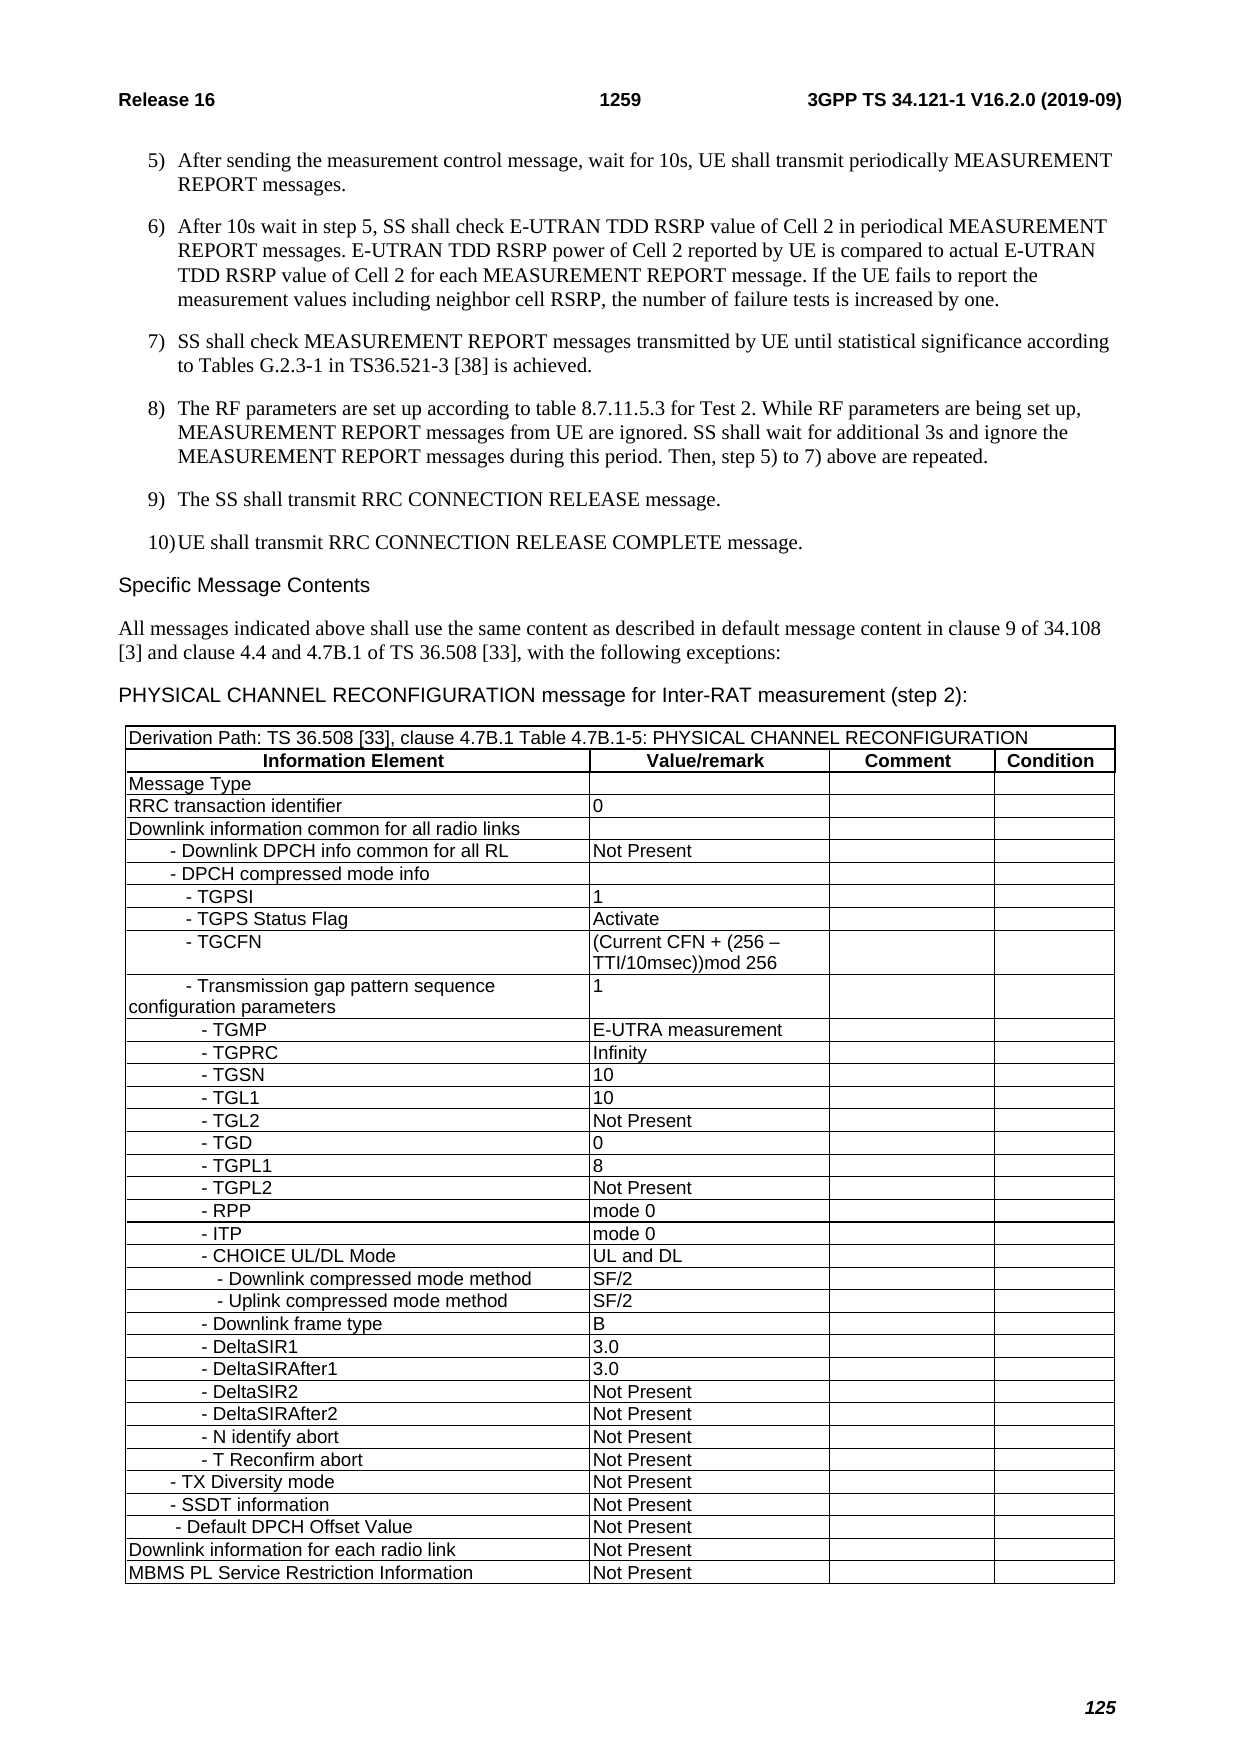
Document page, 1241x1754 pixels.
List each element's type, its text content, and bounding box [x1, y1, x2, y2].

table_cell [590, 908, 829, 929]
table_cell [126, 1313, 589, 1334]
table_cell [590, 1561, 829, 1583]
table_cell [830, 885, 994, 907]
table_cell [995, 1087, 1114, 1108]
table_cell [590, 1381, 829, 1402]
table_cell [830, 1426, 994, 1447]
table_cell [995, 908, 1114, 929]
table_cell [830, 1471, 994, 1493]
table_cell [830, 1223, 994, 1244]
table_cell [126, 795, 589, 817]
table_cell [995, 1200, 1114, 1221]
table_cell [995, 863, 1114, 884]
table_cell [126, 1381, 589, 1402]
text Specific Message Contents [118, 573, 1122, 597]
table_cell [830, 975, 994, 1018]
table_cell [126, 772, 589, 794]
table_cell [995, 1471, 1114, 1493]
text 9) The SS shall transmit RRC CONNECTION RELEASE message. [148, 487, 1122, 511]
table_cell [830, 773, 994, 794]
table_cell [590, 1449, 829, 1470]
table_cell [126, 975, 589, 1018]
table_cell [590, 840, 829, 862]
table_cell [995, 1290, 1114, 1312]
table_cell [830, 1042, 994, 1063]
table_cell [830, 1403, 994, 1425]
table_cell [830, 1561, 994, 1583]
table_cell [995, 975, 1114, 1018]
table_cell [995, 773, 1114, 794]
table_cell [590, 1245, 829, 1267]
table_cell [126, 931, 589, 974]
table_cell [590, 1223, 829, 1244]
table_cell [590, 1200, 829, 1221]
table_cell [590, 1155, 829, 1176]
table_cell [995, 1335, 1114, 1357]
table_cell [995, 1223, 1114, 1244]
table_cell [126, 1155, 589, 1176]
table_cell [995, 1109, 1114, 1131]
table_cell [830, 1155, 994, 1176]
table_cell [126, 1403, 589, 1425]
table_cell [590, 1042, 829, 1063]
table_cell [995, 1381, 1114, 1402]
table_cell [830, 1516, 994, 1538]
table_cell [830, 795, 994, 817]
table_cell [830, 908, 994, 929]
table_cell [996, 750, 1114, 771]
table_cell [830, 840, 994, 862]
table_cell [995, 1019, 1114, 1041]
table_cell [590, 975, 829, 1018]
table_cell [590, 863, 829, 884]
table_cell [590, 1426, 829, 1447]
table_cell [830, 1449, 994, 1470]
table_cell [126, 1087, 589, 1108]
text 7) SS shall check MEASUREMENT REPORT messages transmitted by UE until statistical significance according to Tables G.2.3-1 in TS36.521-3 [38] is achieved. [148, 329, 1122, 377]
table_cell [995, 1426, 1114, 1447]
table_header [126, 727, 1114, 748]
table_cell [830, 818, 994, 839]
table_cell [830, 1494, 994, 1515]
text 10) UE shall transmit RRC CONNECTION RELEASE COMPLETE message. [148, 530, 1122, 554]
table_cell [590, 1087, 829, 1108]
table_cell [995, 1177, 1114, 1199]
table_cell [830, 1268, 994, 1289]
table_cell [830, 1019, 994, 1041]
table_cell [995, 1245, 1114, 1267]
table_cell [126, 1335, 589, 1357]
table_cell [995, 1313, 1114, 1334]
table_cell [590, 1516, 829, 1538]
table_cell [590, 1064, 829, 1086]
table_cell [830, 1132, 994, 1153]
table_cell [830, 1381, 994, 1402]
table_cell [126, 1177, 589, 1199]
text All messages indicated above shall use the same content as described in default message content in clause 9 of 34.108 [3] and clause 4.4 and 4.7B.1 of TS 36.508 [33], with the following exceptions: [118, 616, 1122, 664]
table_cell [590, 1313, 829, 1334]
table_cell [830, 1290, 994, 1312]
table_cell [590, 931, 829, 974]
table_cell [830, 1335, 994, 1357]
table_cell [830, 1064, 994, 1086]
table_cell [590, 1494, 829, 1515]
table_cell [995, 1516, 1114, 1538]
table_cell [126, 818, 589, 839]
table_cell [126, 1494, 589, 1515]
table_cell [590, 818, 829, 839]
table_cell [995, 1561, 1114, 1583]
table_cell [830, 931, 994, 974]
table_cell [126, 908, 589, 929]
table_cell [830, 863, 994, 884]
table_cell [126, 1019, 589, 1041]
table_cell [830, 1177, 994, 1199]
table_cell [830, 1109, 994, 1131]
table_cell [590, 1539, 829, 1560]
text PHYSICAL CHANNEL RECONFIGURATION message for Inter-RAT measurement (step 2): [118, 682, 1122, 706]
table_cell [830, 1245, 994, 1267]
text 6) After 10s wait in step 5, SS shall check E-UTRAN TDD RSRP value of Cell 2 in periodical MEASUREMENT REPORT messages. E-UTRAN TDD RSRP power of Cell 2 reported by UE is compared to actual E-UTRAN TDD RSRP value of Cell 2 for each MEASUREMENT REPORT message. If the UE fails to report the measurement values including neighbor cell RSRP, the number of failure tests is increased by one. [148, 214, 1122, 311]
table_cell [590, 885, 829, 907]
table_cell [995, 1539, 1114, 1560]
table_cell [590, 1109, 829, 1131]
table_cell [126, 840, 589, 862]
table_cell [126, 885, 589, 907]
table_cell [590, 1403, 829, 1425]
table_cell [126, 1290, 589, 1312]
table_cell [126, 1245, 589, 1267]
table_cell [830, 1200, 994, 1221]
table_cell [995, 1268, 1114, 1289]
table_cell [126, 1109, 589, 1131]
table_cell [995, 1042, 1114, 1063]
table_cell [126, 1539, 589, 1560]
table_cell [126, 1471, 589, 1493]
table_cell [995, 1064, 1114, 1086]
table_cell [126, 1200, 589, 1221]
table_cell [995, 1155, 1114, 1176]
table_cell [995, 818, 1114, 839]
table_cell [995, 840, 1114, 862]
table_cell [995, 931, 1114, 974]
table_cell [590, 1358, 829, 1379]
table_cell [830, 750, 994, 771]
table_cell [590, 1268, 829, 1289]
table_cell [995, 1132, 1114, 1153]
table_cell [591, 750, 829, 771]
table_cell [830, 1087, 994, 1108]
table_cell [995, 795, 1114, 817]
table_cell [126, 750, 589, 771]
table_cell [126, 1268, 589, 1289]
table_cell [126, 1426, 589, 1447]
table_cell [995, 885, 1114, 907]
text 5) After sending the measurement control message, wait for 10s, UE shall transmit periodically MEASUREMENT REPORT messages. [148, 147, 1122, 196]
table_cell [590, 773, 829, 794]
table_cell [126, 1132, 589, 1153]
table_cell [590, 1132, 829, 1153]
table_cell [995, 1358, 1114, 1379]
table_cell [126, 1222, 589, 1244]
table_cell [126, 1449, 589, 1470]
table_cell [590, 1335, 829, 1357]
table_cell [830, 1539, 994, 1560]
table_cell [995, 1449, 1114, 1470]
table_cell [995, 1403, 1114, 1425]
text 8) The RF parameters are set up according to table 8.7.11.5.3 for Test 2. While RF parameters are being set up, MEASUREMENT REPORT messages from UE are ignored. SS shall wait for additional 3s and ignore the MEASUREMENT REPORT messages during this period. Then, step 5) to 7) above are repeated. [148, 396, 1122, 468]
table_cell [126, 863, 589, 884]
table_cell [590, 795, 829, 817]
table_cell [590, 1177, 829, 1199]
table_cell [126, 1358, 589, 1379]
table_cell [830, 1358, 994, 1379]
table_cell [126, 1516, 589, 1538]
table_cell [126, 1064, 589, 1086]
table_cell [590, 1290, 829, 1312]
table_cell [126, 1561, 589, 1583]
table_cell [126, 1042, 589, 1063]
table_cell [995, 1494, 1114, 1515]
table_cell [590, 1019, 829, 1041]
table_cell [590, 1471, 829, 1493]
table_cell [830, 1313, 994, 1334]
